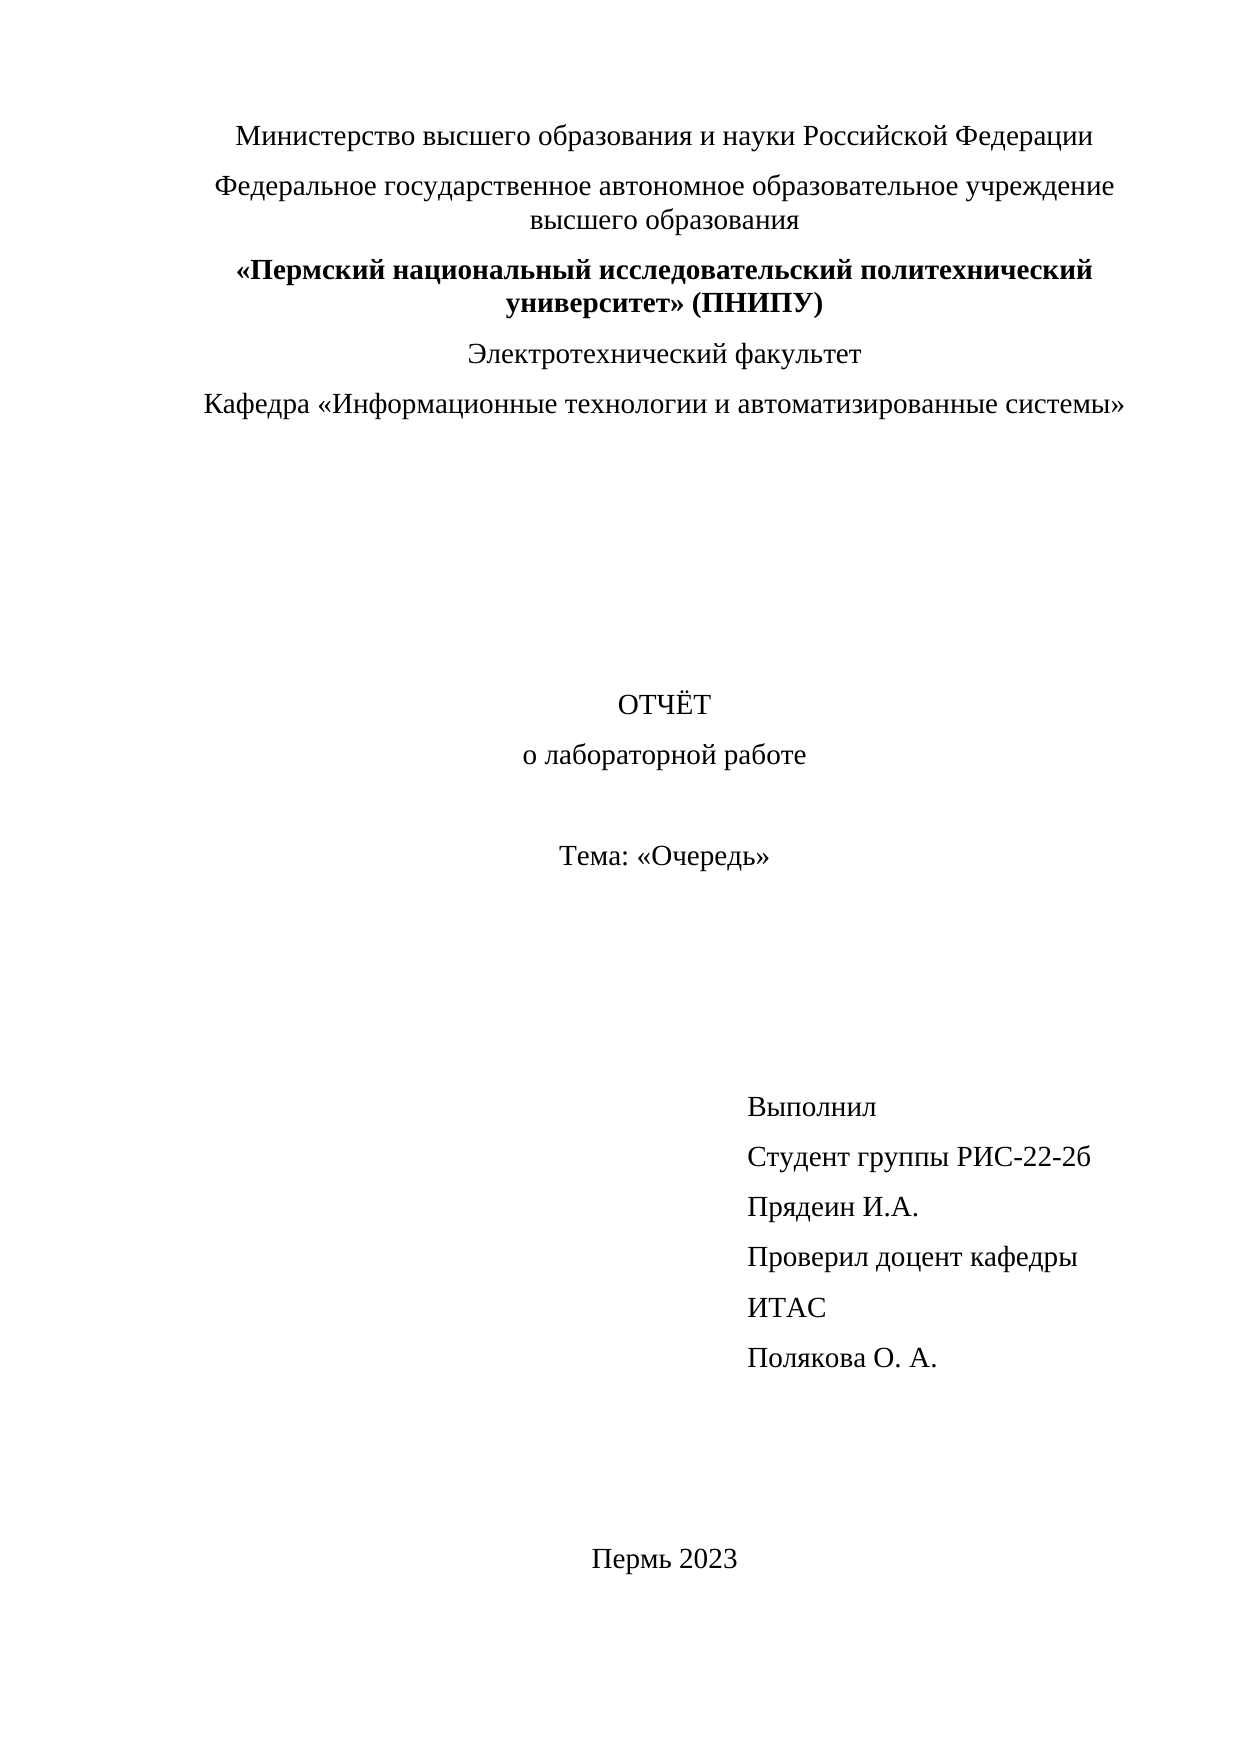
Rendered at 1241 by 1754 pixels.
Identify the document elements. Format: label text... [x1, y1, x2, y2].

text Выполнил [673, 1089, 1152, 1122]
text ОТЧЁТ [177, 687, 1152, 721]
text Электротехнический факультет [177, 336, 1152, 369]
text о лабораторной работе [177, 737, 1152, 771]
text Федеральное государственное автономное образовательное учреждение высшего образования [177, 168, 1152, 235]
text Пермь 2023 [177, 1541, 1152, 1574]
text Студент группы РИС-22-2б [673, 1139, 1152, 1173]
text Министерство высшего образования и науки Российской Федерации [177, 118, 1152, 152]
text Тема: «Очередь» [177, 838, 1152, 871]
text «Пермский национальный исследовательский политехнический университет» (ПНИПУ) [177, 252, 1152, 319]
text Прядеин И.А. [673, 1189, 1152, 1223]
text Кафедра «Информационные технологии и автоматизированные системы» [177, 386, 1152, 419]
text Полякова О. А. [673, 1340, 1152, 1373]
text Проверил доцент кафедры [673, 1239, 1152, 1273]
text ИТАС [673, 1290, 1152, 1323]
